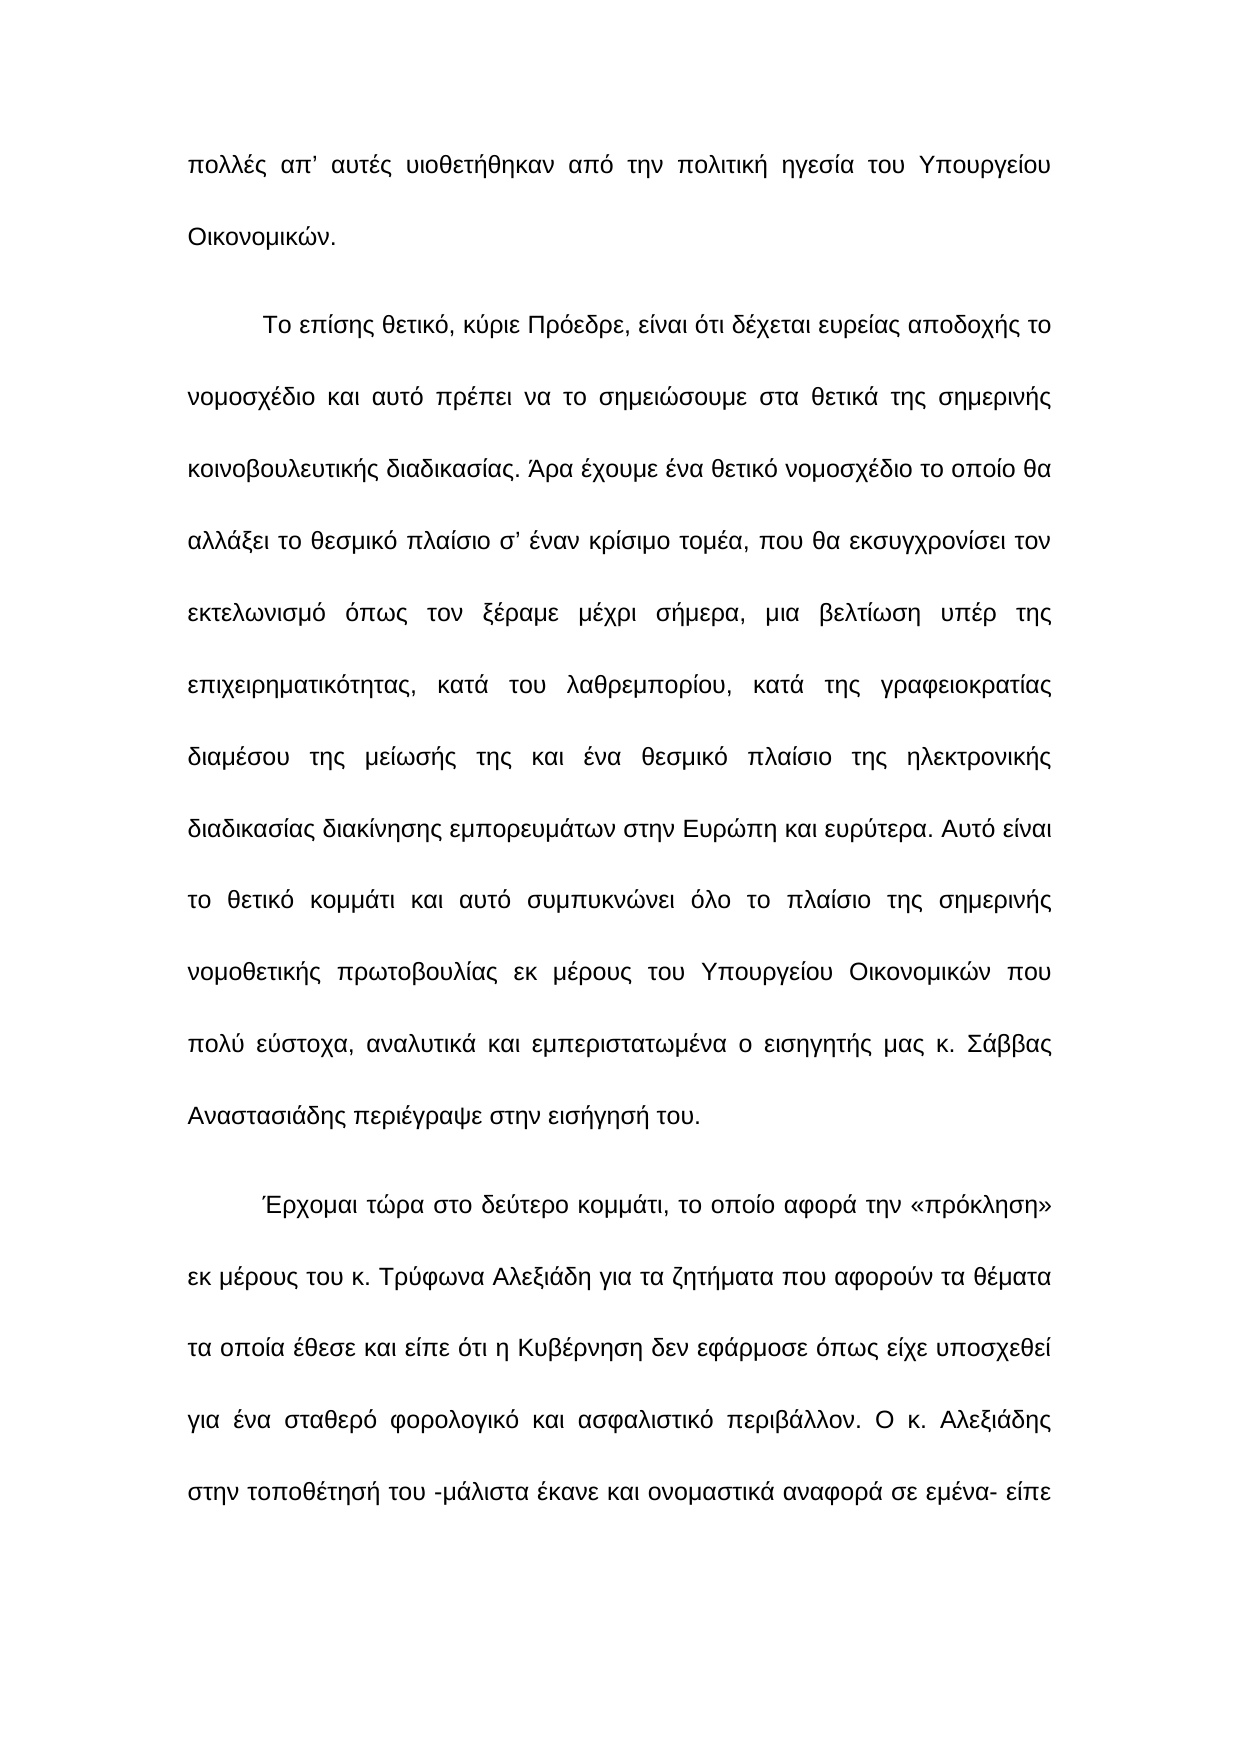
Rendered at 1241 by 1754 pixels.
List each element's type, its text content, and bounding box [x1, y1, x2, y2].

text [187, 150, 1053, 251]
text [187, 1189, 1053, 1506]
text Το επίσης θετικό, κύριε Πρόεδρε, είναι ότι δέχεται ευρείας αποδοχής το νομοσχέδιο και αυτό πρέπει να το σημειώσουμε στα θετικά της σημερινής κοινοβουλευτικής διαδικασίας. Άρα έχουμε ένα θετικό νομοσχέδιο το οποίο θα αλλάξει το θεσμικό πλαίσιο σ’ έναν κρίσιμο τομέα, που θα εκσυγχρονίσει τον εκτελωνισμό όπως τον ξέραμε μέχρι σήμερα, μια βελτίωση υπέρ της επιχειρηματικότητας, κατά του λαθρεμπορίου, κατά της γραφειοκρατίας διαμέσου της μείωσής της και ένα θεσμικό πλαίσιο της ηλεκτρονικής διαδικασίας διακίνησης εμπορευμάτων στην Ευρώπη και ευρύτερα. Αυτό είναι το θετικό κομμάτι και αυτό συμπυκνώνει όλο το πλαίσιο της σημερινής νομοθετικής πρωτοβουλίας εκ μέρους του Υπουργείου Οικονομικών που πολύ εύστοχα, αναλυτικά και εμπεριστατωμένα ο εισηγητής μας κ. Σάββας Αναστασιάδης περιέγραψε στην εισήγησή του. [187, 310, 1053, 1130]
